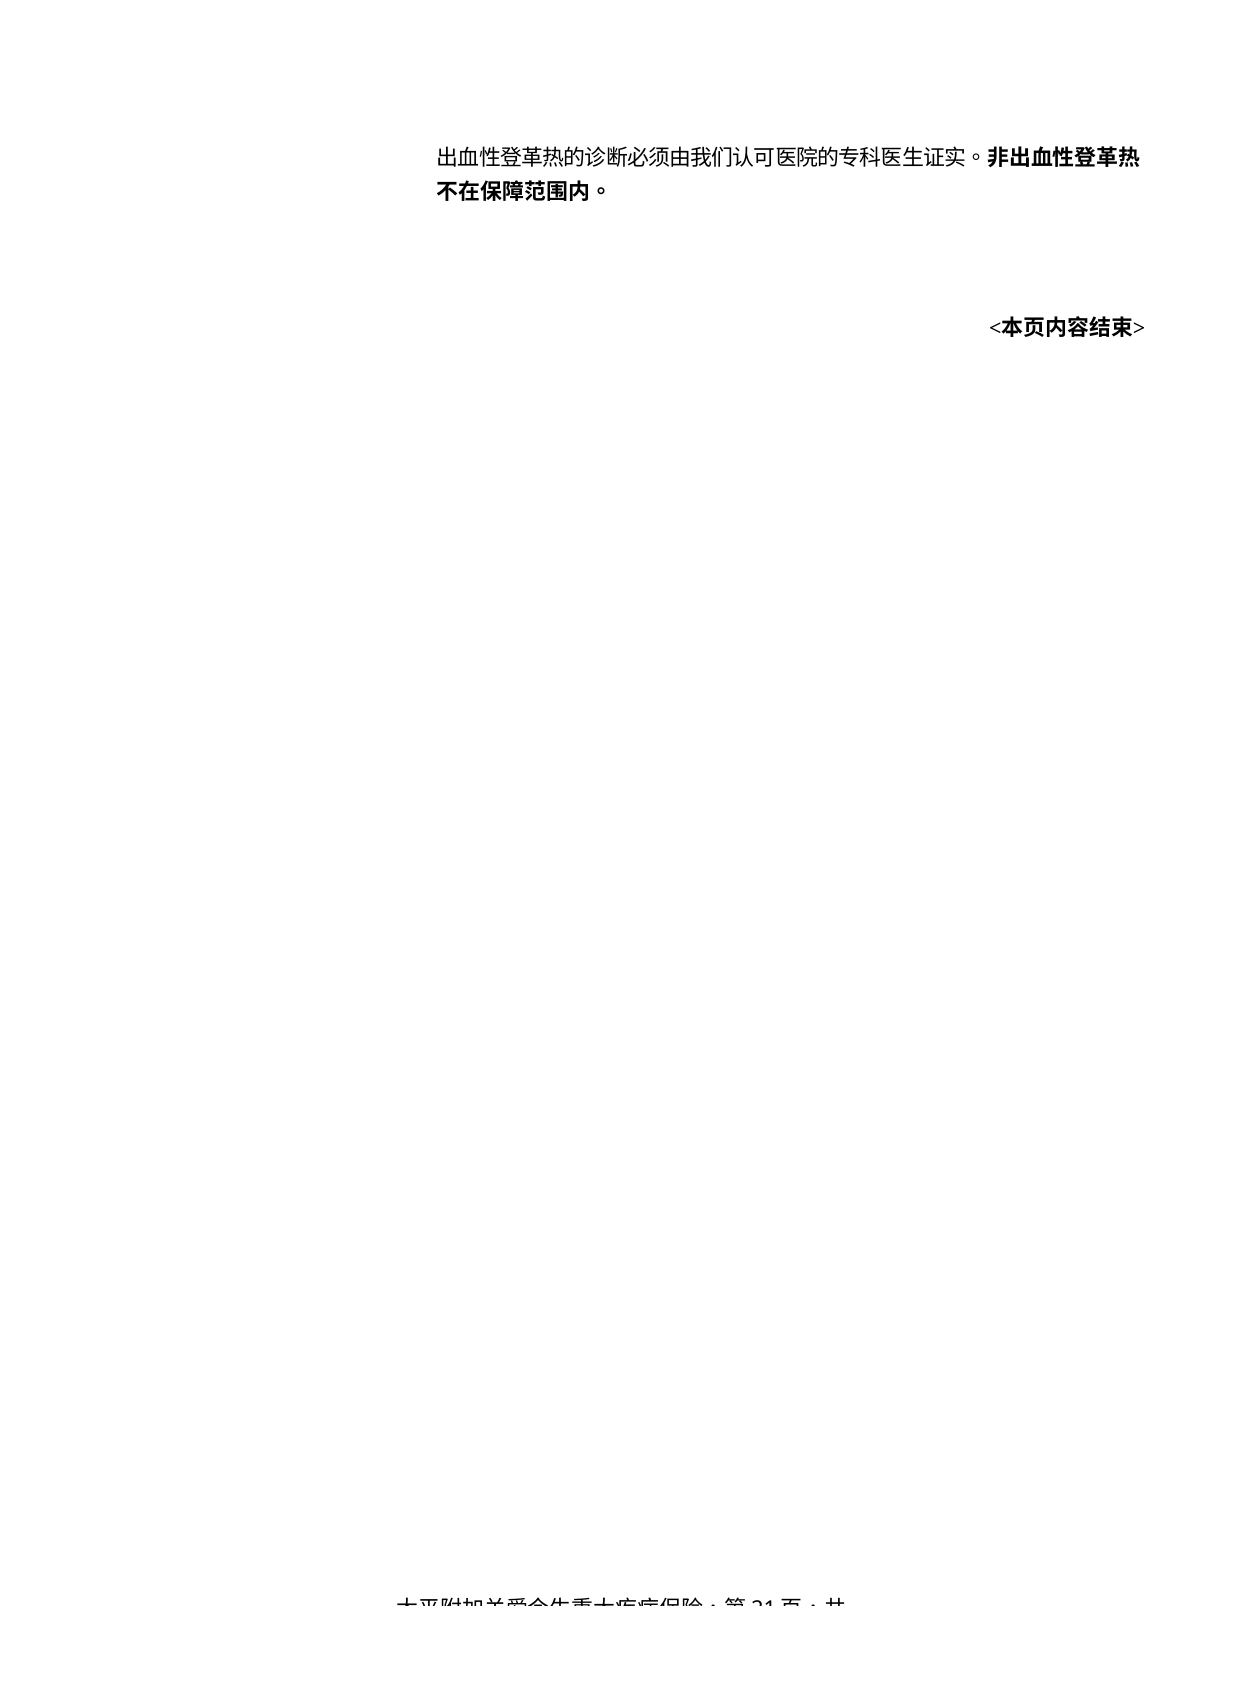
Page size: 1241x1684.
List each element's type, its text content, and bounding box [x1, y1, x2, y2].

text <本页内容结束> [175, 311, 1145, 341]
text 出血性登革热的诊断必须由我们认可医院的专科医生证实。非出血性登革热不在保障范围内。 [437, 142, 1149, 206]
